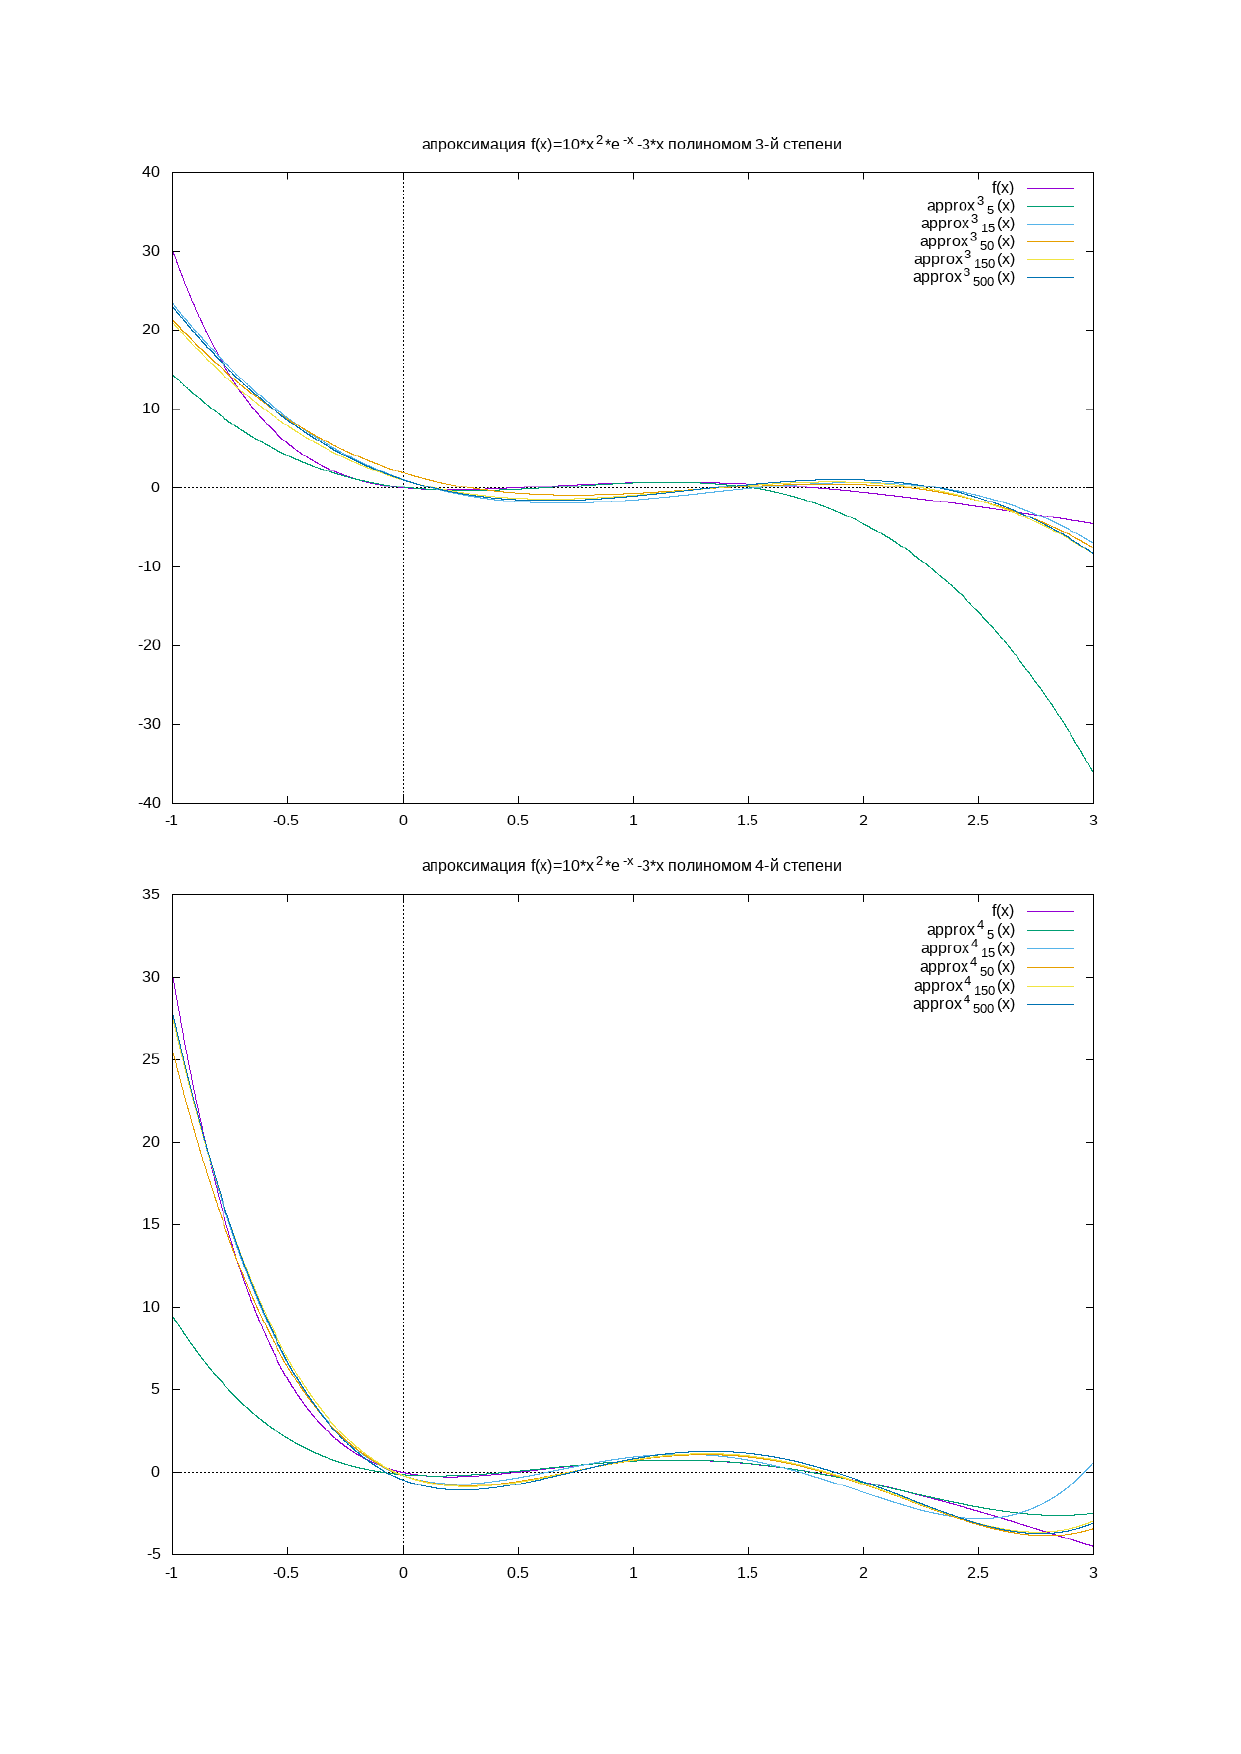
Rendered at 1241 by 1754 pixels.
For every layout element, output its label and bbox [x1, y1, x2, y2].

picture [118, 118, 1123, 1592]
